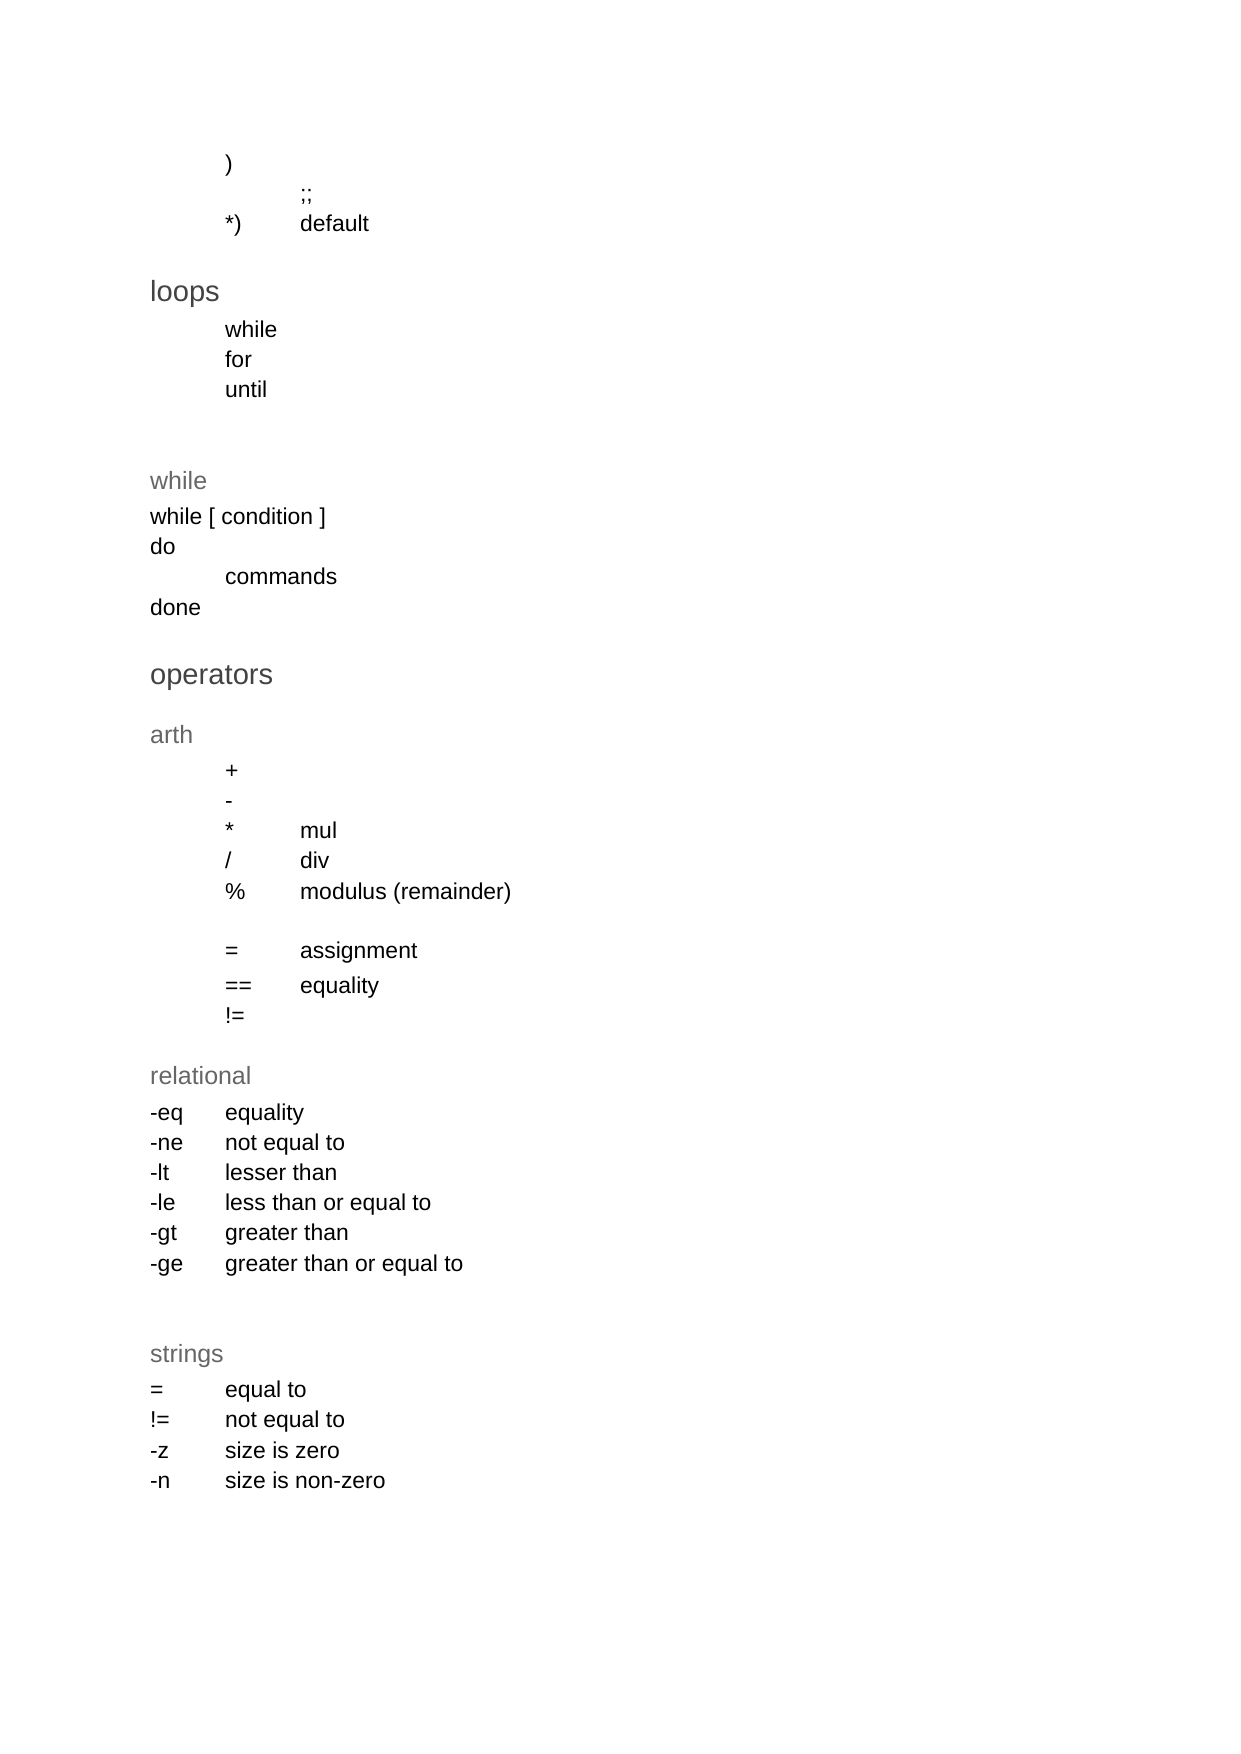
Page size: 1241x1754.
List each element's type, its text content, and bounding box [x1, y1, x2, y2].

text -lt lesser than [150, 1159, 1090, 1185]
subtitle loops [150, 274, 1090, 307]
text -gt greater than [150, 1219, 1090, 1246]
text done [150, 593, 1090, 620]
subtitle operators [150, 657, 1090, 691]
text % modulus (remainder) [150, 878, 1090, 904]
text * mul [150, 817, 1090, 844]
text *) default [150, 210, 1090, 237]
text / div [150, 847, 1090, 874]
text - [150, 787, 1090, 813]
text != not equal to [150, 1406, 1090, 1433]
text -n size is non-zero [150, 1467, 1090, 1493]
text -eq equality [150, 1098, 1090, 1125]
text -z size is zero [150, 1437, 1090, 1463]
subtitle arth [150, 720, 1090, 748]
text -ge greater than or equal to [150, 1249, 1090, 1276]
text while [ condition ] [150, 503, 1090, 529]
subtitle while [150, 466, 1090, 494]
subtitle = assignment [150, 937, 1090, 963]
text ;; [150, 180, 1090, 207]
text until [150, 376, 1090, 403]
text commands [150, 563, 1090, 590]
text -ne not equal to [150, 1129, 1090, 1155]
text + [150, 757, 1090, 783]
text ) [150, 150, 1090, 176]
text == equality [150, 972, 1090, 998]
text while [150, 316, 1090, 342]
subtitle relational [150, 1061, 1090, 1090]
text do [150, 533, 1090, 559]
text -le less than or equal to [150, 1189, 1090, 1215]
text != [150, 1002, 1090, 1028]
subtitle strings [150, 1339, 1090, 1368]
text for [150, 346, 1090, 372]
text = equal to [150, 1376, 1090, 1402]
